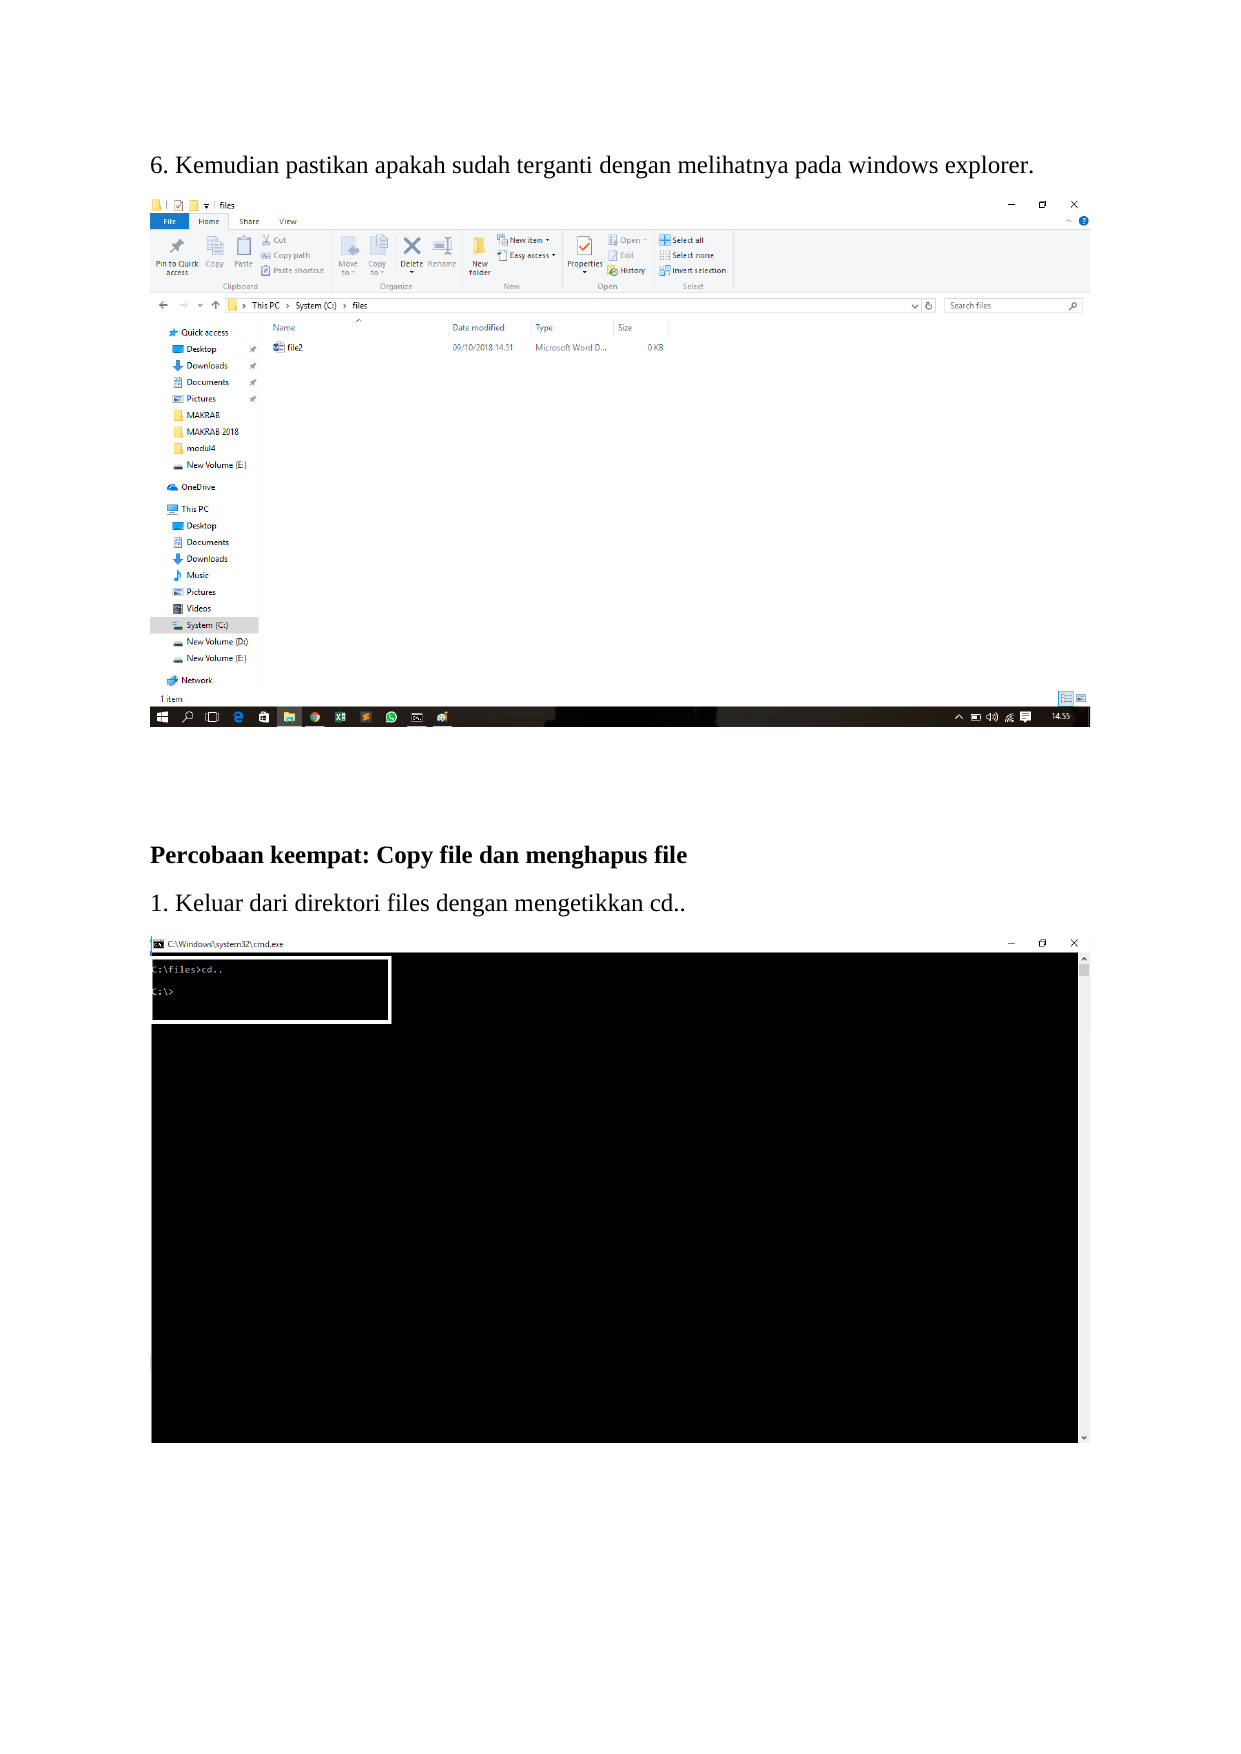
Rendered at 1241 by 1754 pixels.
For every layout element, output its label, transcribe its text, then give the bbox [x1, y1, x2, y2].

picture [150, 936, 1091, 1443]
text 1. Keluar dari direktori files dengan mengetikkan cd.. [150, 888, 1090, 917]
text 6. Kemudian pastikan apakah sudah terganti dengan melihatnya pada windows explorer. [150, 150, 1090, 179]
text Percobaan keempat: Copy file dan menghapus file [150, 841, 1090, 869]
picture [150, 197, 1091, 727]
